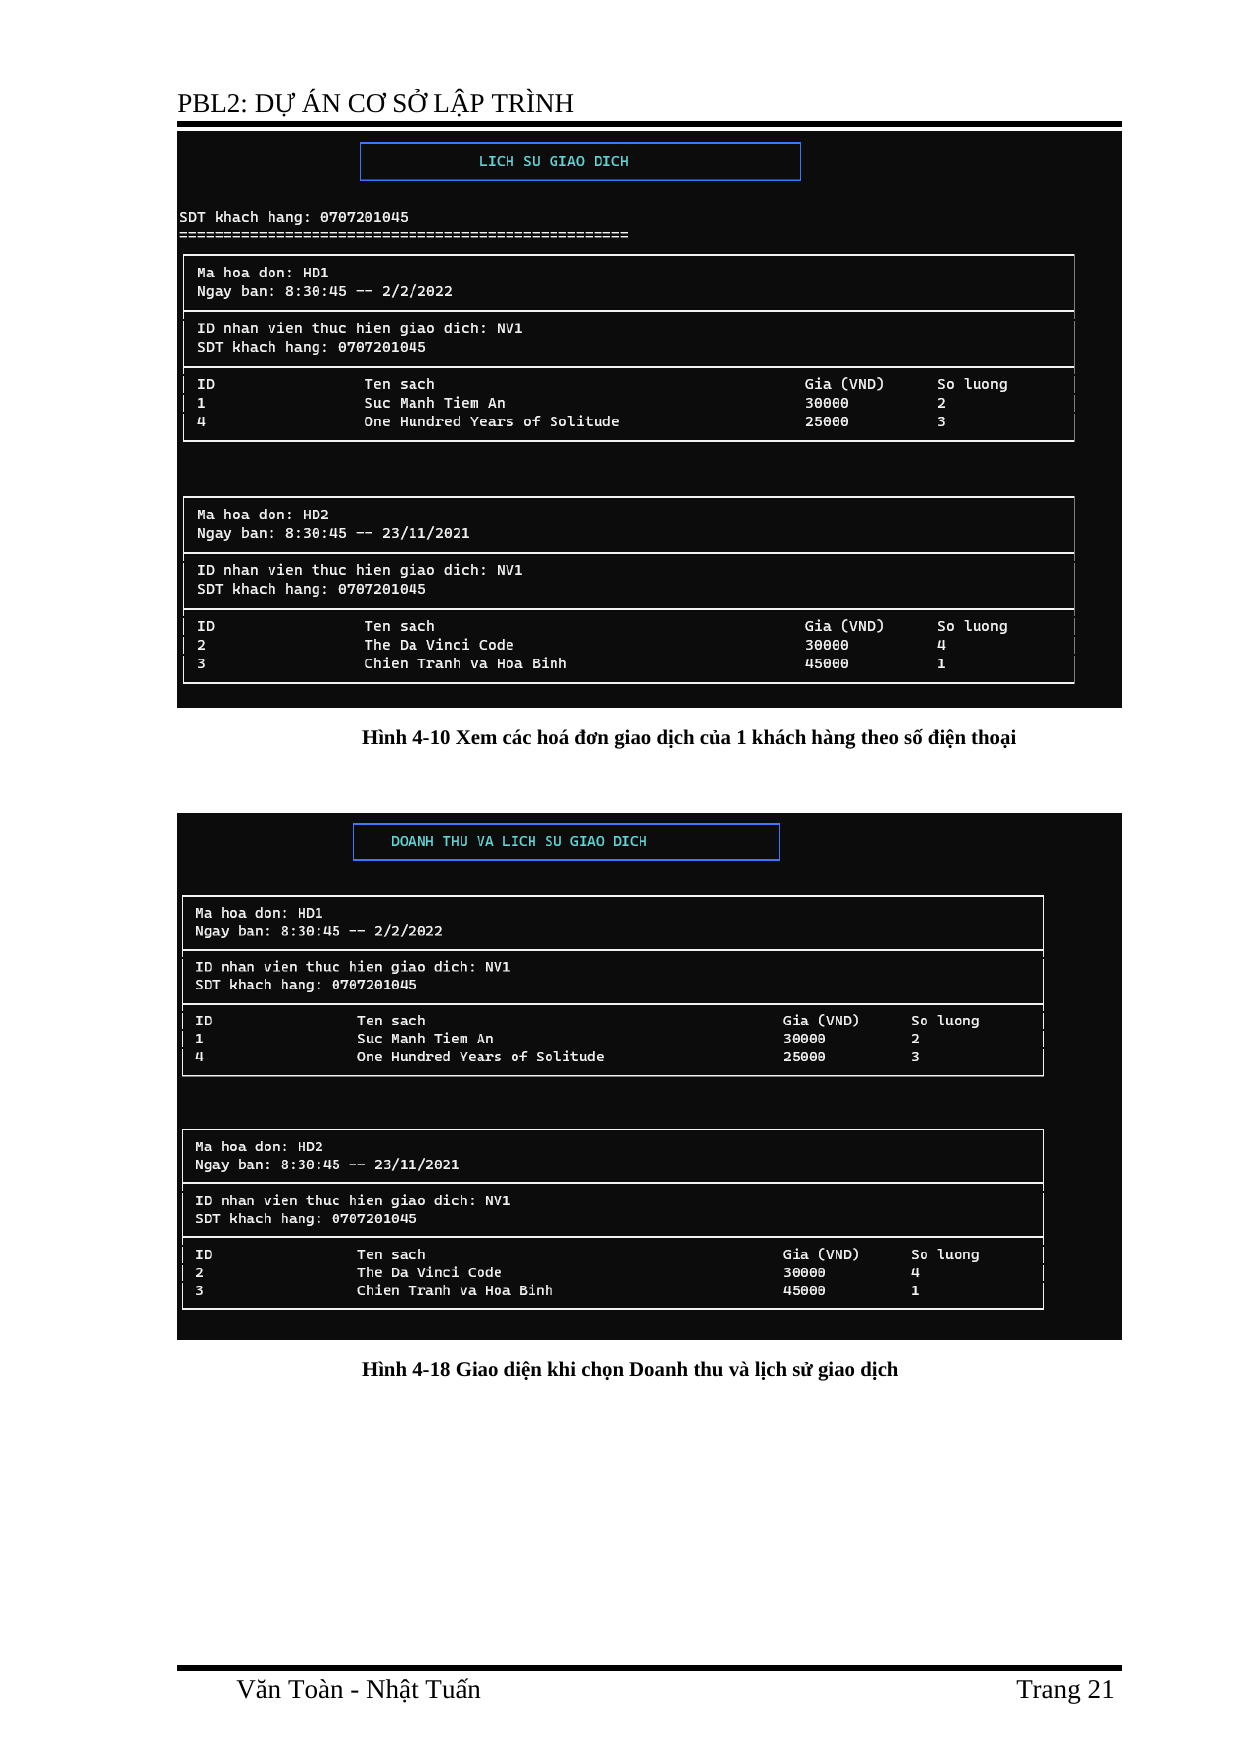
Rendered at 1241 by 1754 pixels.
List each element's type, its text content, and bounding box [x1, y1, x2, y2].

picture [177, 131, 1122, 708]
picture [177, 813, 1122, 1340]
text Hình 4-18 Giao diện khi chọn Doanh thu và lịch sử giao dịch [133, 1357, 1122, 1381]
